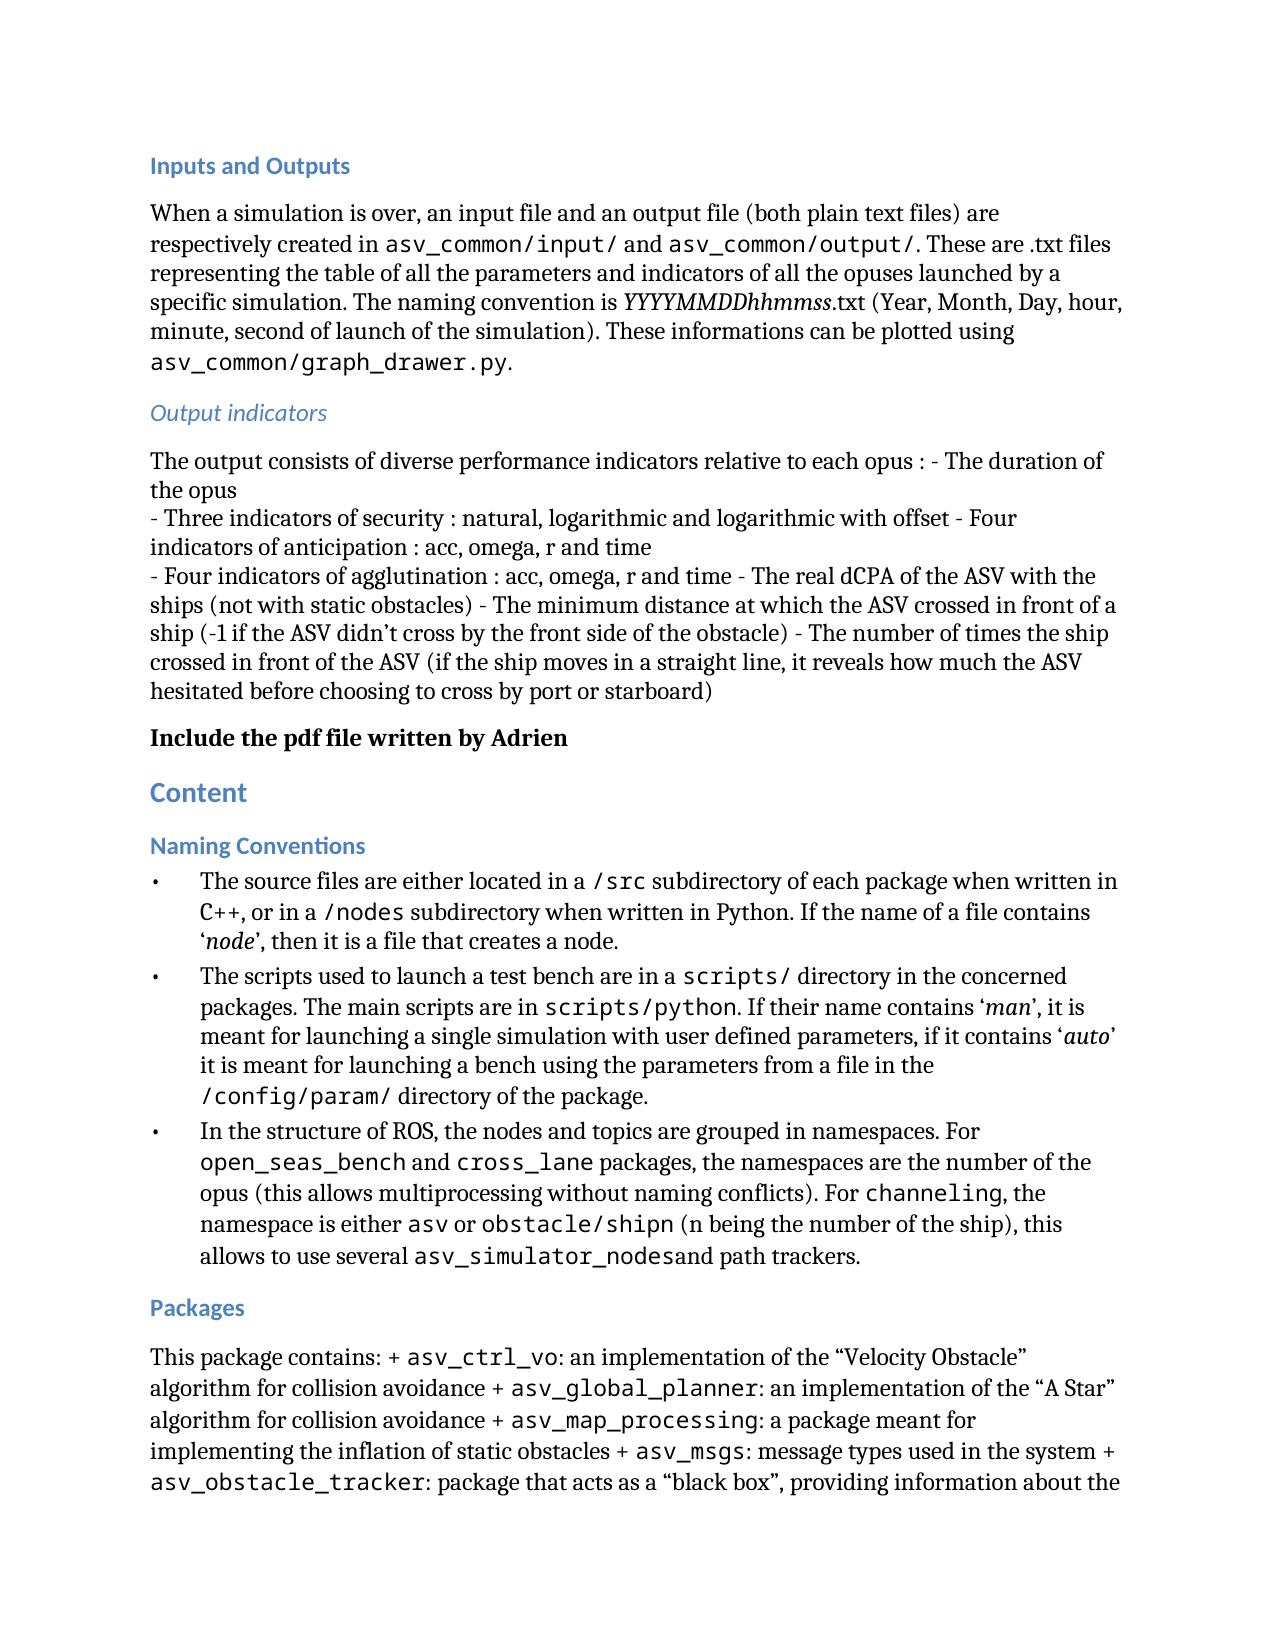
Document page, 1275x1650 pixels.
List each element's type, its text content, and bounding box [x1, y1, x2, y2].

text Include the pdf file written by Adrien [150, 724, 1125, 753]
subtitle Content [150, 774, 1125, 809]
text The output consists of diverse performance indicators relative to each opus : - The duration of the opus - Three indicators of security : natural, logarithmic and logarithmic with offset - Four indicators of anticipation : acc, omega, r and time - Four indicators of agglutination : acc, omega, r and time - The real dCPA of the ASV with the ships (not with static obstacles) - The minimum distance at which the ASV crossed in front of a ship (-1 if the ASV didn’t cross by the front side of the obstacle) - The number of times the ship crossed in front of the ASV (if the ship moves in a straight line, it reveals how much the ASV hesitated before choosing to cross by port or starboard) [150, 447, 1125, 706]
subtitle Output indicators [150, 398, 1125, 428]
subtitle Packages [150, 1292, 1125, 1322]
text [150, 1341, 1125, 1497]
list In the structure of ROS, the nodes and topics are grouped in namespaces. For open_seas_bench and cross_lane packages, the namespaces are the number of the opus (this allows multiprocessing without naming conflicts). For channeling, the namespace is either asv or obstacle/shipn (n being the number of the ship), this allows to use several asv_simulator_nodesand path trackers. [150, 1115, 1125, 1271]
subtitle Naming Conventions [150, 830, 1125, 861]
list The scripts used to launch a test bench are in a scripts/ directory in the concerned packages. The main scripts are in scripts/python. If their name contains ‘man’, it is meant for launching a single simulation with user defined parameters, if it contains ‘auto’ it is meant for launching a bench using the parameters from a file in the /config/param/ directory of the package. [150, 960, 1125, 1111]
list The source files are either located in a /src subdirectory of each package when written in C++, or in a /nodes subdirectory when written in Python. If the name of a file contains ‘node’, then it is a file that creates a node. [150, 865, 1125, 956]
text When a simulation is over, an input file and an output file (both plain text files) are respectively created in asv_common/input/ and asv_common/output/. These are .txt files representing the table of all the parameters and indicators of all the opuses launched by a specific simulation. The naming convention is YYYYMMDDhhmmss.txt (Year, Month, Day, hour, minute, second of launch of the simulation). These informations can be plotted using asv_common/graph_drawer.py. [150, 199, 1125, 377]
subtitle Inputs and Outputs [150, 150, 1125, 181]
